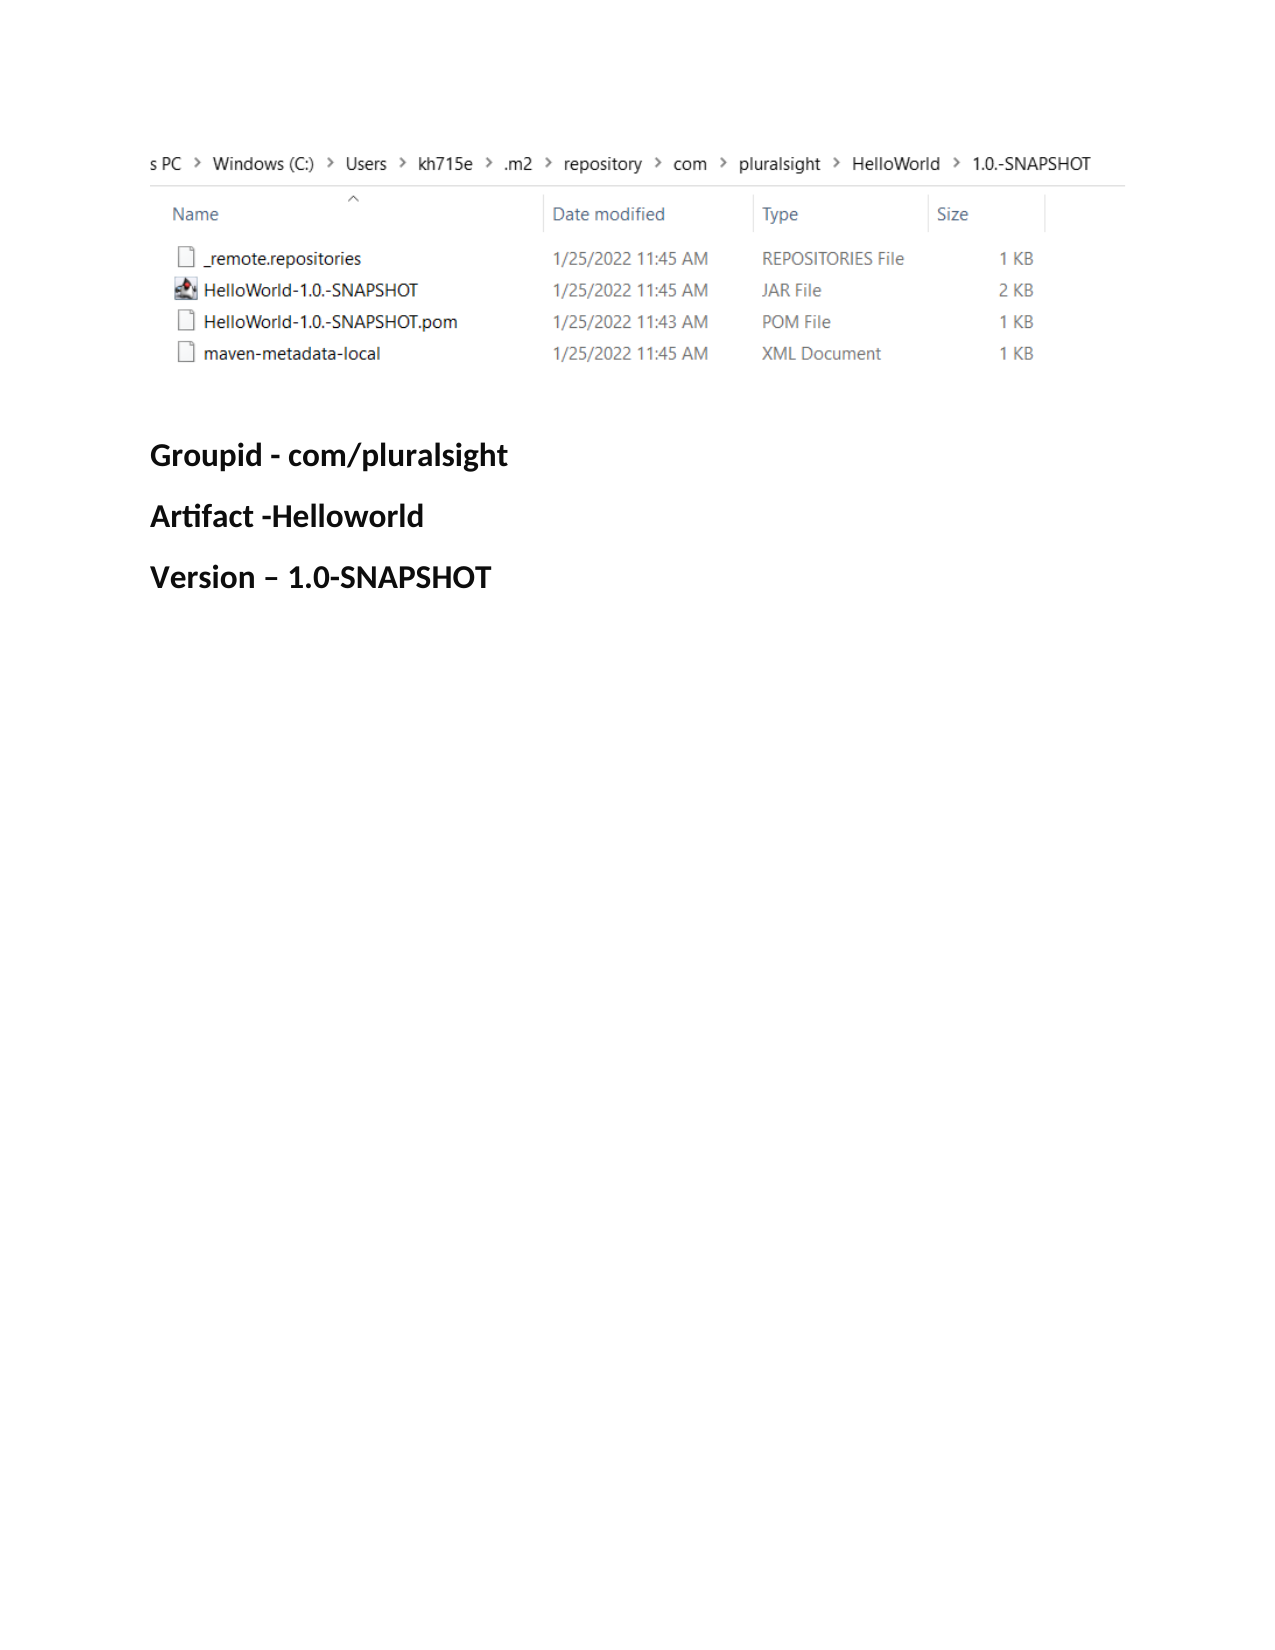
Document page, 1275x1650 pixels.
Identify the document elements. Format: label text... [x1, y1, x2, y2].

picture [150, 150, 1125, 416]
text Version – 1.0-SNAPSHOT [150, 556, 1125, 596]
text Artifact -Helloworld [150, 495, 1125, 536]
text Groupid - com/pluralsight [150, 434, 1125, 475]
